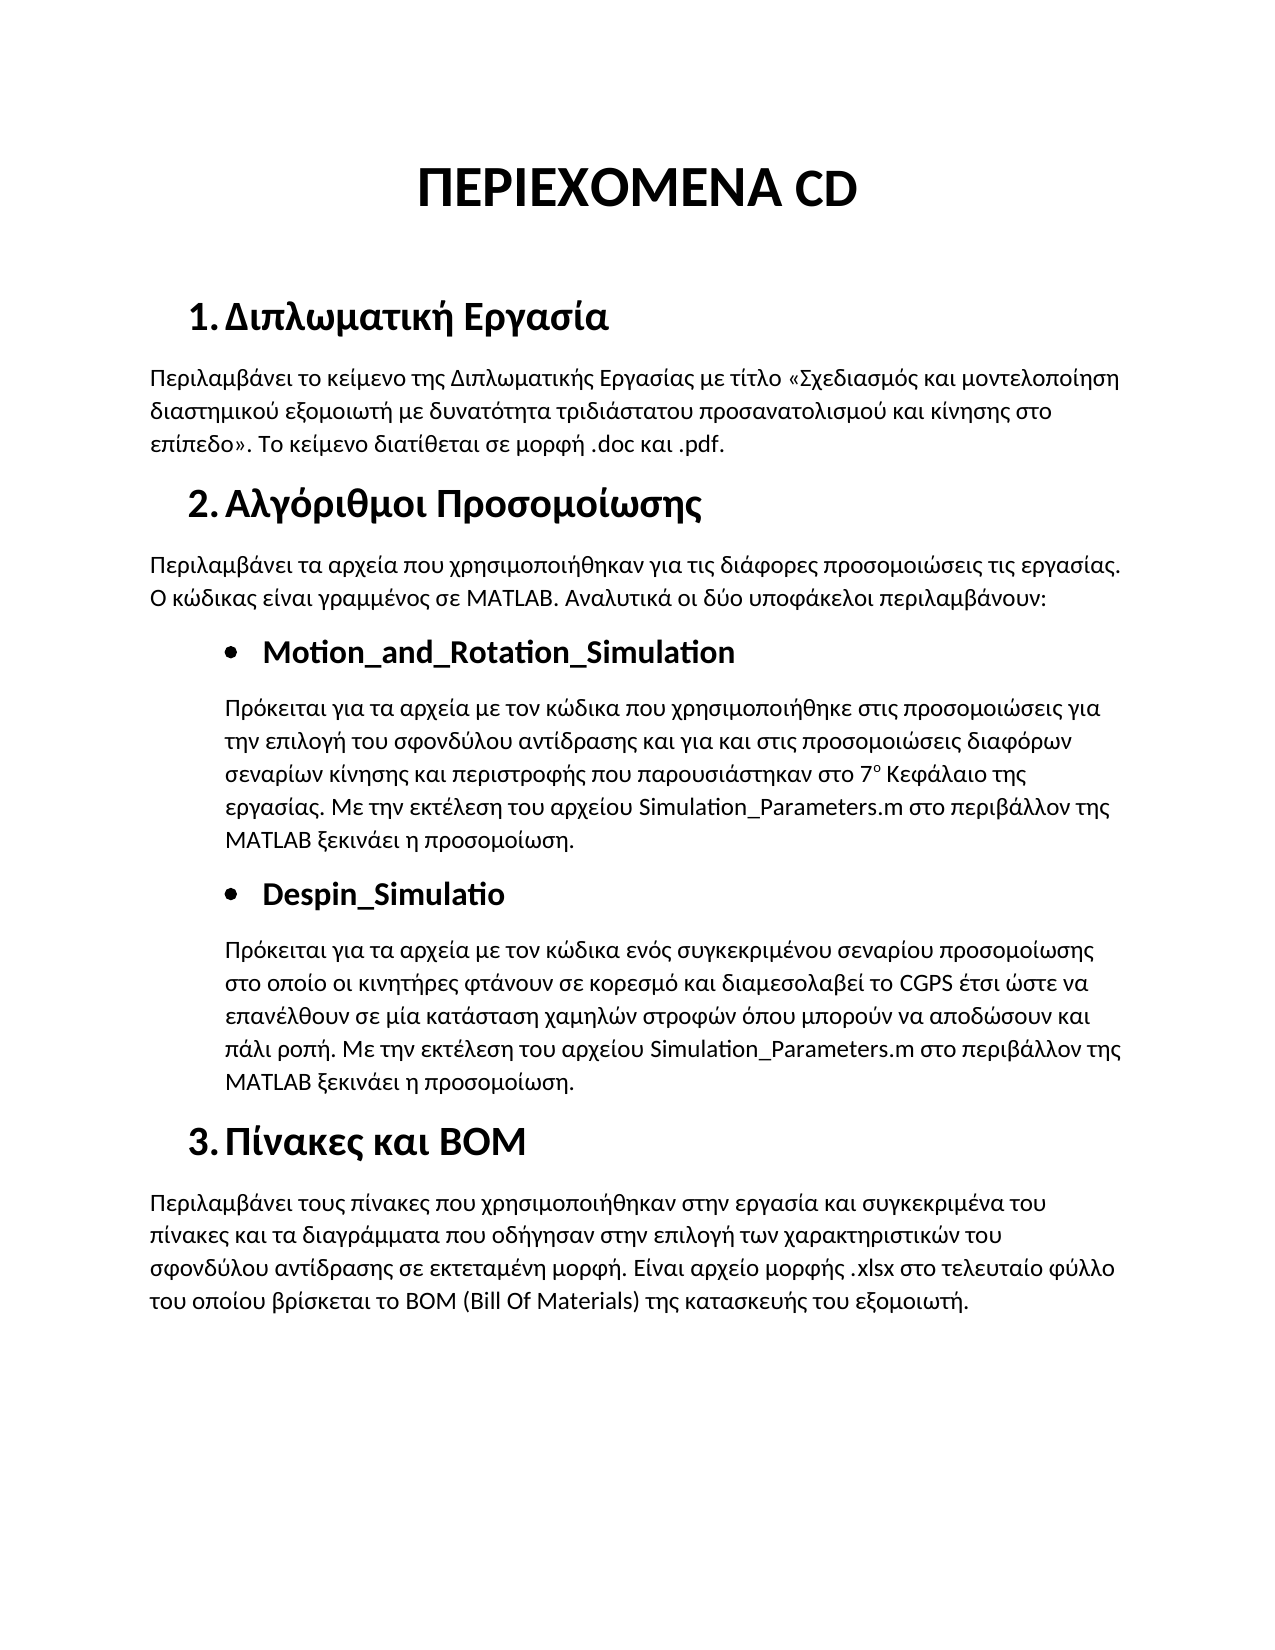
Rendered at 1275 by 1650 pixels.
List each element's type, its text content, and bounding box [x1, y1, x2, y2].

text Πρόκειται για τα αρχεία με τον κώδικα που χρησιμοποιήθηκε στις προσομοιώσεις για την επιλογή του σφονδύλου αντίδρασης και για και στις προσομοιώσεις διαφόρων σεναρίων κίνησης και περιστροφής που παρουσιάστηκαν στο 7ο Κεφάλαιο της εργασίας. Με την εκτέλεση του αρχείου Simulation_Parameters.m στο περιβάλλον της MATLAB ξεκινάει η προσομοίωση. [225, 692, 1125, 854]
list Πίνακες και BOM [187, 1115, 1125, 1166]
list Αλγόριθμοι Προσομοίωσης [187, 477, 1125, 528]
text Περιλαμβάνει τους πίνακες που χρησιμοποιήθηκαν στην εργασία και συγκεκριμένα του πίνακες και τα διαγράμματα που οδήγησαν στην επιλογή των χαρακτηριστικών του σφονδύλου αντίδρασης σε εκτεταμένη μορφή. Είναι αρχείο μορφής .xlsx στο τελευταίο φύλλο του οποίου βρίσκεται το BOM (Bill Of Materials) της κατασκευής του εξομοιωτή. [150, 1187, 1125, 1316]
list Despin_Simulatio [225, 873, 1125, 914]
list Διπλωματική Εργασία [187, 290, 1125, 341]
text ΠΕΡΙΕΧΟΜΕΝΑ CD [150, 150, 1125, 221]
list Motion_and_Rotation_Simulation [225, 631, 1125, 672]
text Πρόκειται για τα αρχεία με τον κώδικα ενός συγκεκριμένου σεναρίου προσομοίωσης στο οποίο οι κινητήρες φτάνουν σε κορεσμό και διαμεσολαβεί το CGPS έτσι ώστε να επανέλθουν σε μία κατάσταση χαμηλών στροφών όπου μπορούν να αποδώσουν και πάλι ροπή. Με την εκτέλεση του αρχείου Simulation_Parameters.m στο περιβάλλον της MATLAB ξεκινάει η προσομοίωση. [225, 934, 1125, 1096]
text Περιλαμβάνει τα αρχεία που χρησιμοποιήθηκαν για τις διάφορες προσομοιώσεις τις εργασίας. Ο κώδικας είναι γραμμένος σε MATLAB. Αναλυτικά οι δύο υποφάκελοι περιλαμβάνουν: [150, 549, 1125, 612]
text Περιλαμβάνει το κείμενο της Διπλωματικής Εργασίας με τίτλο «Σχεδιασμός και μοντελοποίηση διαστημικού εξομοιωτή με δυνατότητα τριδιάστατου προσανατολισμού και κίνησης στο επίπεδο». Το κείμενο διατίθεται σε μορφή .doc και .pdf. [150, 362, 1125, 458]
